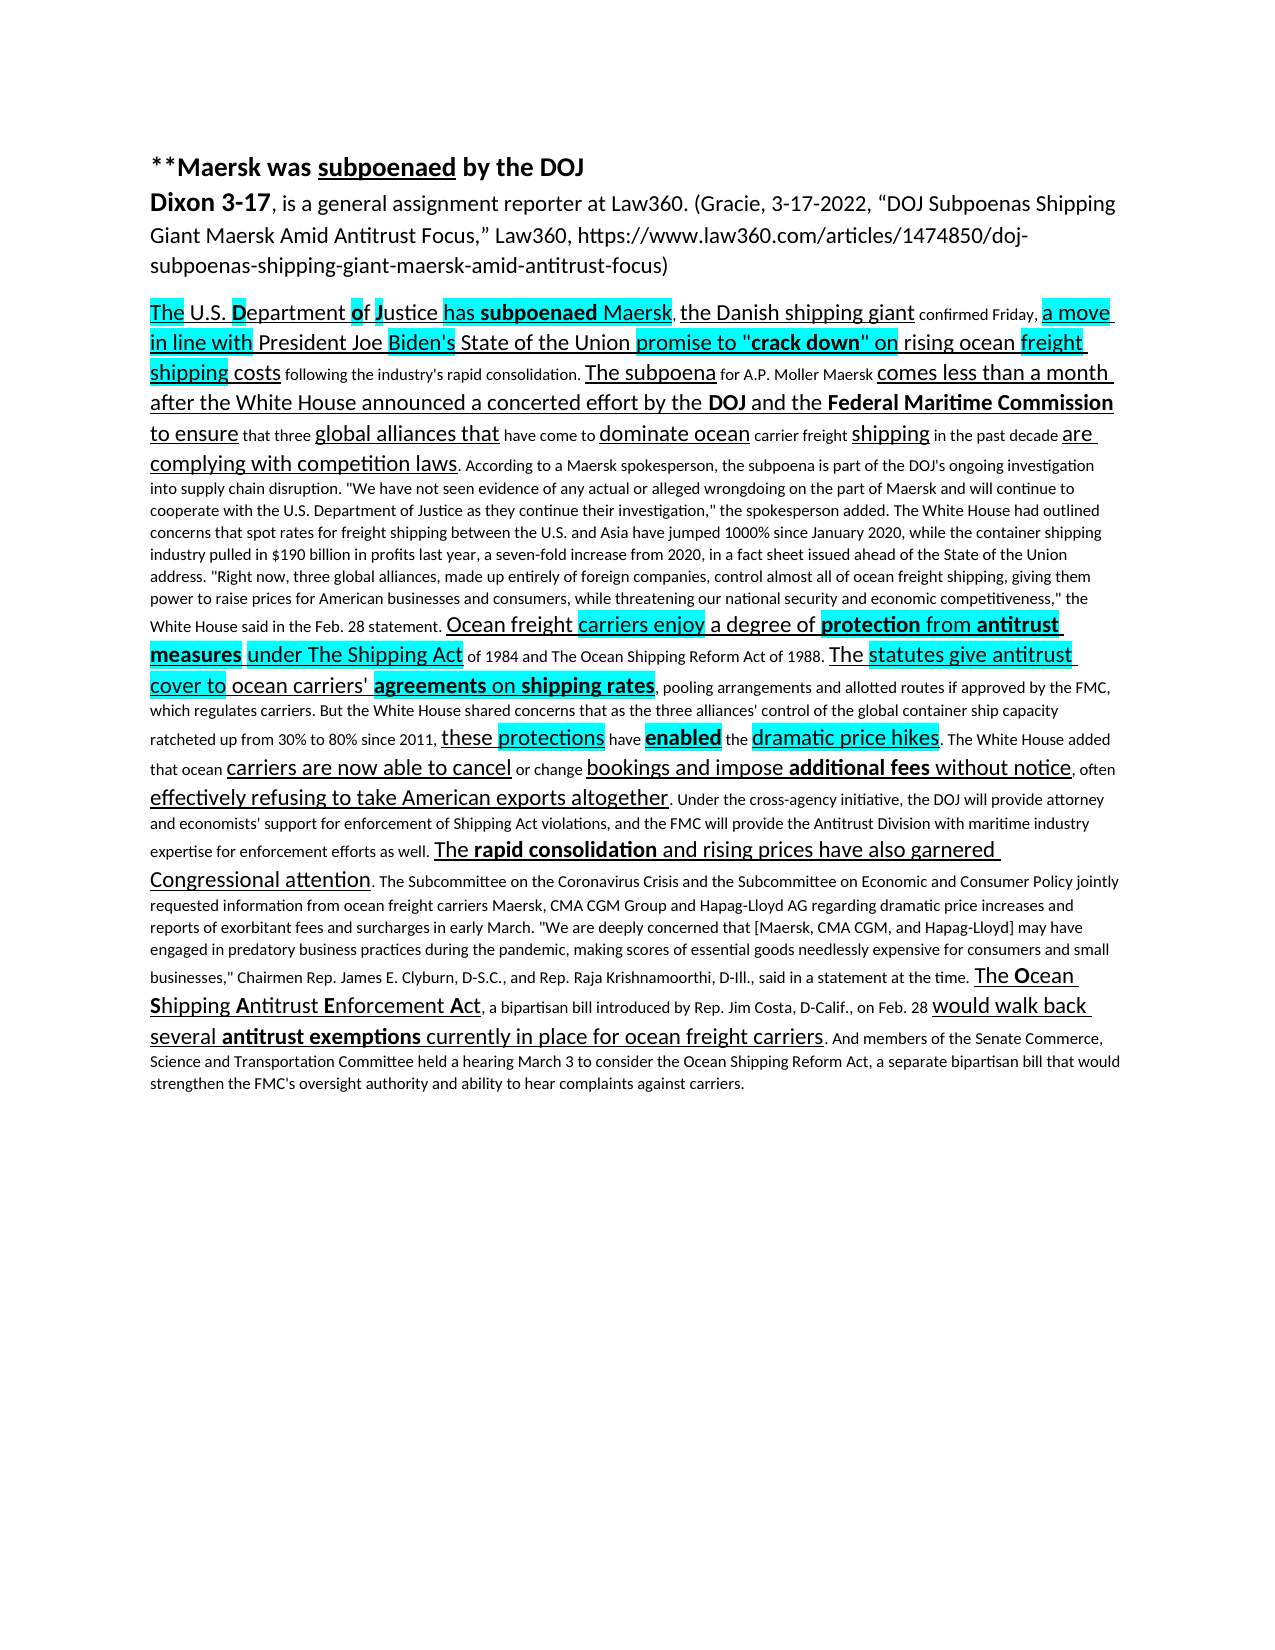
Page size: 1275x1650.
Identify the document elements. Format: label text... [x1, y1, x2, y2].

subtitle **Maersk was subpoenaed by the DOJ [150, 150, 1125, 183]
text The U.S. Department of Justice has subpoenaed Maersk, the Danish shipping giant confirmed Friday, a move in line with President Joe Biden's State of the Union promise to "crack down" on rising ocean freight shipping costs following the industry's rapid consolidation. The subpoena for A.P. Moller Maersk comes less than a month after the White House announced a concerted effort by the DOJ and the Federal Maritime Commission to ensure that three global alliances that have come to dominate ocean carrier freight shipping in the past decade are complying with competition laws. According to a Maersk spokesperson, the subpoena is part of the DOJ's ongoing investigation into supply chain disruption. "We have not seen evidence of any actual or alleged wrongdoing on the part of Maersk and will continue to cooperate with the U.S. Department of Justice as they continue their investigation," the spokesperson added. The White House had outlined concerns that spot rates for freight shipping between the U.S. and Asia have jumped 1000% since January 2020, while the container shipping industry pulled in $190 billion in profits last year, a seven-fold increase from 2020, in a fact sheet issued ahead of the State of the Union address. "Right now, three global alliances, made up entirely of foreign companies, control almost all of ocean freight shipping, giving them power to raise prices for American businesses and consumers, while threatening our national security and economic competitiveness," the White House said in the Feb. 28 statement. Ocean freight carriers enjoy a degree of protection from antitrust measures under The Shipping Act of 1984 and The Ocean Shipping Reform Act of 1988. The statutes give antitrust cover to ocean carriers' agreements on shipping rates, pooling arrangements and allotted routes if approved by the FMC, which regulates carriers. But the White House shared concerns that as the three alliances' control of the global container ship capacity ratcheted up from 30% to 80% since 2011, these protections have enabled the dramatic price hikes. The White House added that ocean carriers are now able to cancel or change bookings and impose additional fees without notice, often effectively refusing to take American exports altogether. Under the cross-agency initiative, the DOJ will provide attorney and economists' support for enforcement of Shipping Act violations, and the FMC will provide the Antitrust Division with maritime industry expertise for enforcement efforts as well. The rapid consolidation and rising prices have also garnered Congressional attention. The Subcommittee on the Coronavirus Crisis and the Subcommittee on Economic and Consumer Policy jointly requested information from ocean freight carriers Maersk, CMA CGM Group and Hapag-Lloyd AG regarding dramatic price increases and reports of exorbitant fees and surcharges in early March. "We are deeply concerned that [Maersk, CMA CGM, and Hapag-Lloyd] may have engaged in predatory business practices during the pandemic, making scores of essential goods needlessly expensive for consumers and small businesses," Chairmen Rep. James E. Clyburn, D-S.C., and Rep. Raja Krishnamoorthi, D-Ill., said in a statement at the time. The Ocean Shipping Antitrust Enforcement Act, a bipartisan bill introduced by Rep. Jim Costa, D-Calif., on Feb. 28 would walk back several antitrust exemptions currently in place for ocean freight carriers. And members of the Senate Commerce, Science and Transportation Committee held a hearing March 3 to consider the Ocean Shipping Reform Act, a separate bipartisan bill that would strengthen the FMC's oversight authority and ability to hear complaints against carriers. [150, 298, 1125, 1094]
text Dixon 3-17, is a general assignment reporter at Law360. (Gracie, 3-17-2022, “DOJ Subpoenas Shipping Giant Maersk Amid Antitrust Focus,” Law360, https://www.law360.com/articles/1474850/doj-subpoenas-shipping-giant-maersk-amid-antitrust-focus) [150, 186, 1125, 279]
